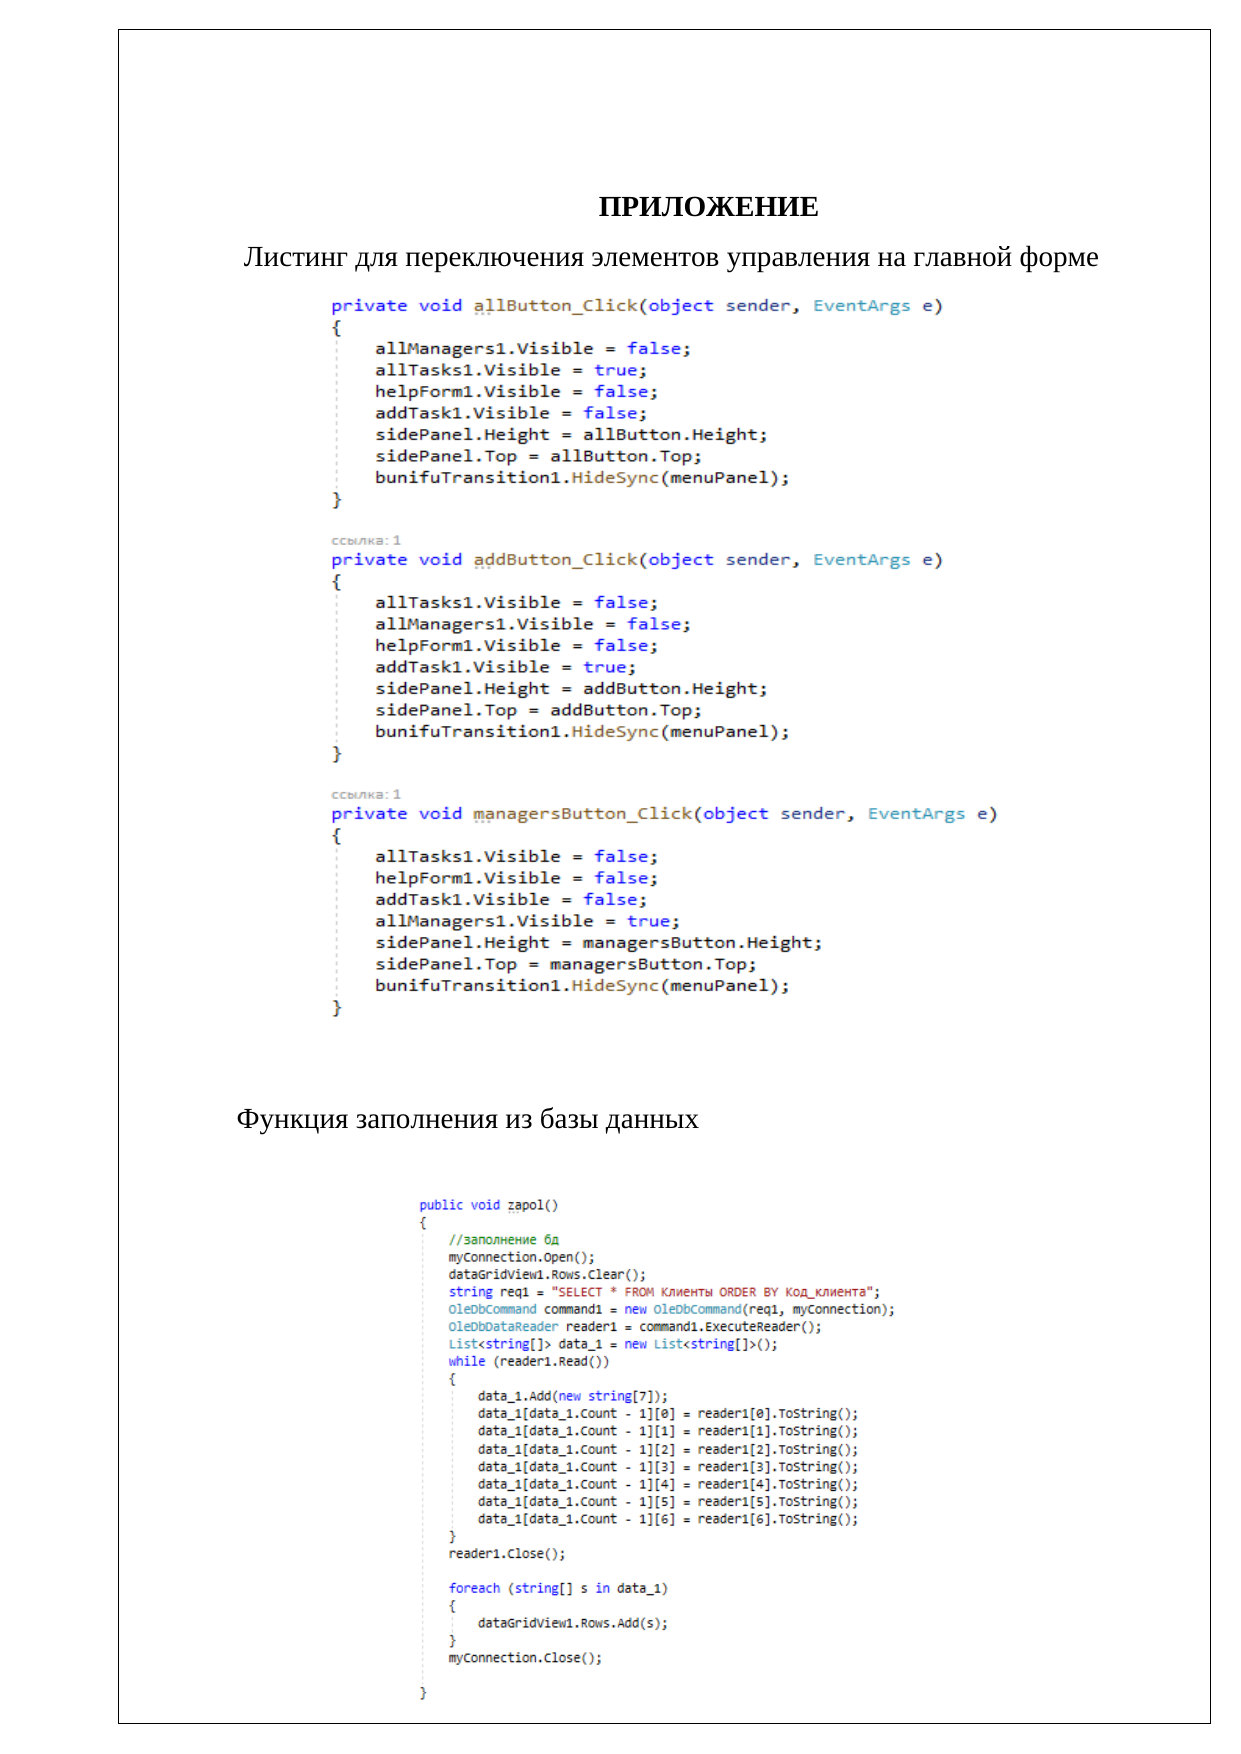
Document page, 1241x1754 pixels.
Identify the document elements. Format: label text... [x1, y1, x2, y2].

text Листинг для переключения элементов управления на главной форме [148, 239, 1181, 273]
picture [319, 296, 1010, 1018]
picture [411, 1196, 918, 1712]
text ПРИЛОЖЕНИЕ [148, 189, 1181, 223]
text Функция заполнения из базы данных [148, 1102, 1181, 1135]
